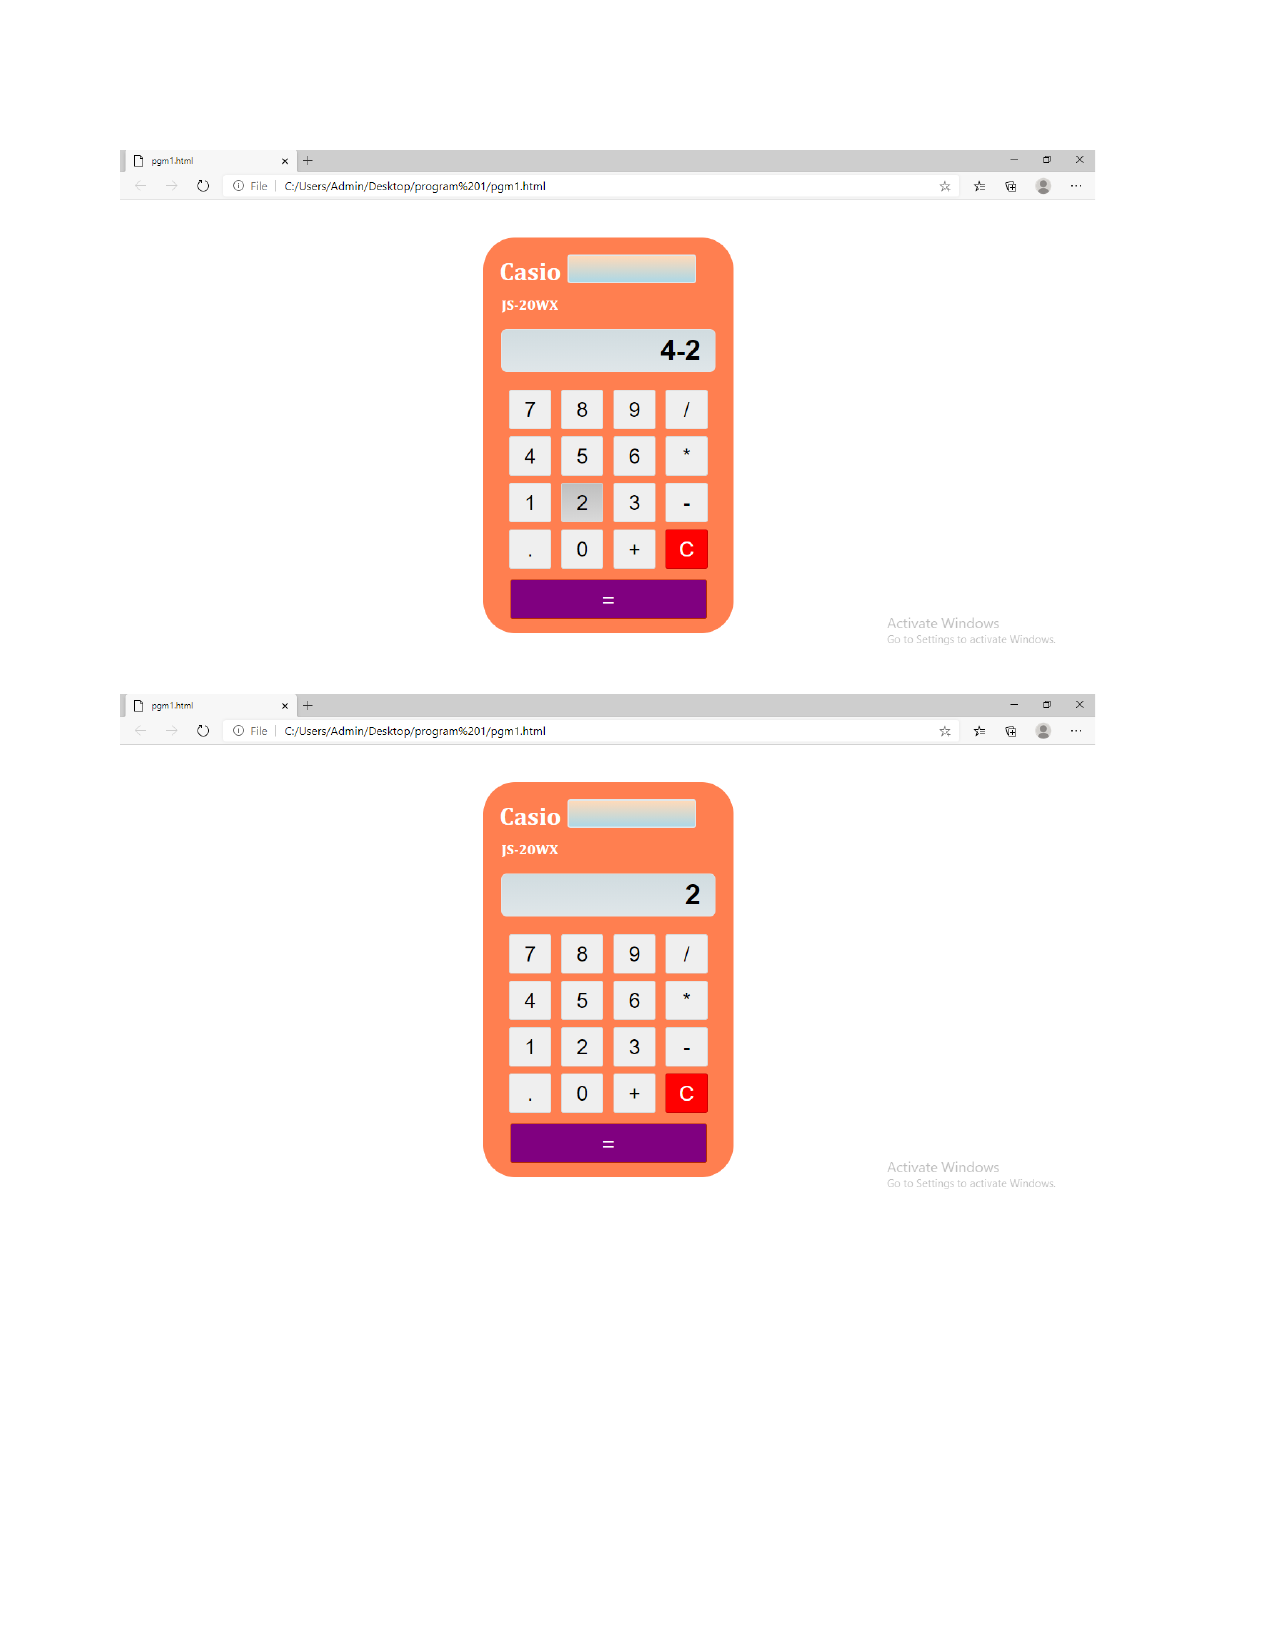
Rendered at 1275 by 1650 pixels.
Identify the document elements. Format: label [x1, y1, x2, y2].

picture [120, 694, 1096, 1214]
picture [120, 150, 1096, 670]
